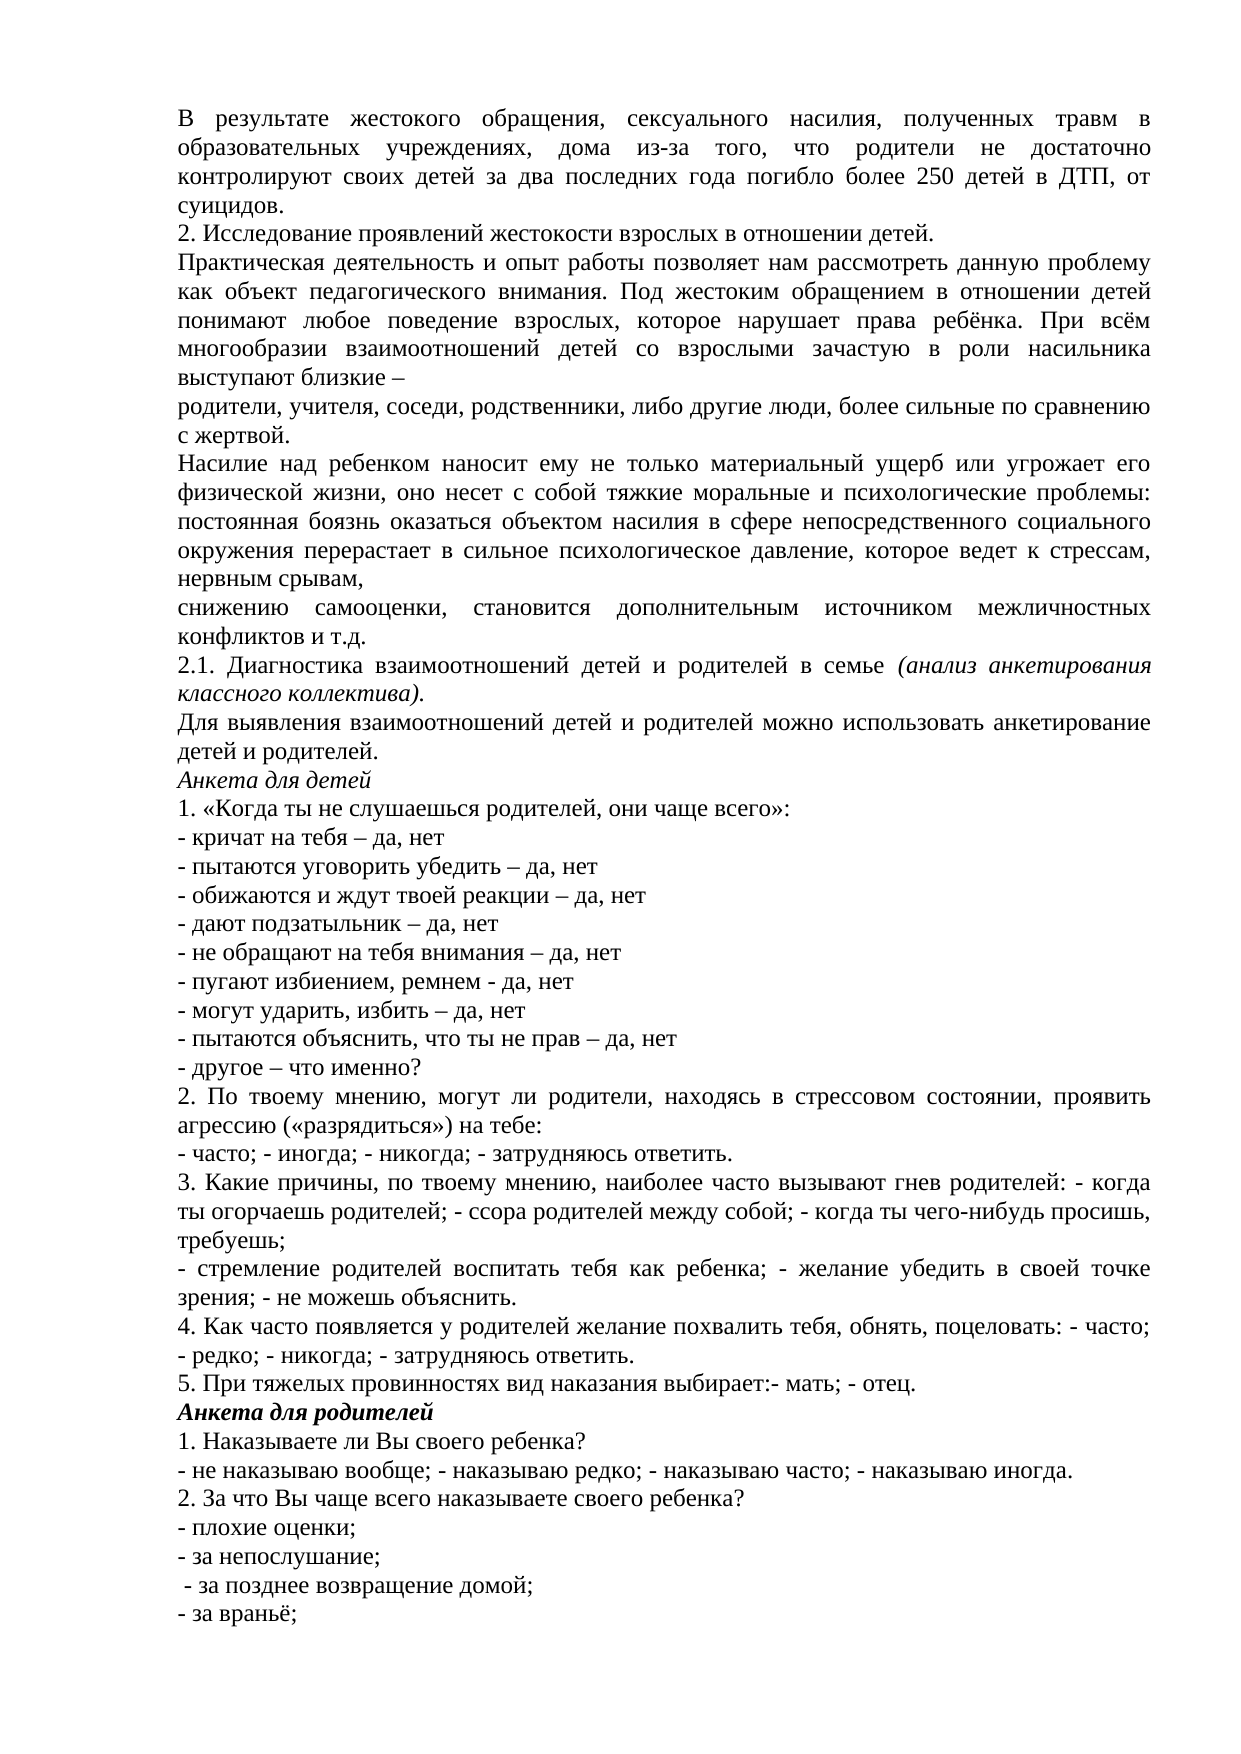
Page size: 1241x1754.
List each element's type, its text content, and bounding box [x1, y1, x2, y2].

text - за враньё; [177, 1598, 1152, 1627]
text - плохие оценки; [177, 1512, 1152, 1541]
text - пытаются объяснить, что ты не прав – да, нет [177, 1023, 1152, 1052]
text - обижаются и ждут твоей реакции – да, нет [177, 880, 1152, 908]
text родители, учителя, соседи, родственники, либо другие люди, более сильные по сравнению с жертвой. [177, 391, 1152, 448]
text Для выявления взаимоотношений детей и родителей можно использовать анкетирование детей и родителей. [177, 707, 1152, 765]
text - могут ударить, избить – да, нет [177, 995, 1152, 1023]
text 1. Наказываете ли Вы своего ребенка? [177, 1426, 1152, 1455]
text 1. «Когда ты не слушаешься родителей, они чаще всего»: [177, 793, 1152, 822]
text В результате жестокого обращения, сексуального насилия, полученных травм в образовательных учреждениях, дома из-за того, что родители не достаточно контролируют своих детей за два последних года погибло более 250 детей в ДТП, от суицидов. [177, 103, 1152, 218]
text - пытаются уговорить убедить – да, нет [177, 851, 1152, 880]
text - за позднее возвращение домой; [177, 1570, 1152, 1598]
text Анкета для родителей [177, 1397, 1152, 1426]
text 2. Исследование проявлений жестокости взрослых в отношении детей. [177, 218, 1152, 247]
text - другое – что именно? [177, 1052, 1152, 1081]
text 2. За что Вы чаще всего наказываете своего ребенка? [177, 1483, 1152, 1512]
text 5. При тяжелых провинностях вид наказания выбирает:- мать; - отец. [177, 1368, 1152, 1397]
text - часто; - иногда; - никогда; - затрудняюсь ответить. [177, 1138, 1152, 1167]
text - кричат на тебя – да, нет [177, 822, 1152, 851]
text 2.1. Диагностика взаимоотношений детей и родителей в семье (анализ анкетирования классного коллектива). [177, 650, 1152, 707]
text - дают подзатыльник – да, нет [177, 908, 1152, 937]
text - стремление родителей воспитать тебя как ребенка; - желание убедить в своей точке зрения; - не можешь объяснить. [177, 1253, 1152, 1311]
text - за непослушание; [177, 1541, 1152, 1570]
text - не наказываю вообще; - наказываю редко; - наказываю часто; - наказываю иногда. [177, 1455, 1152, 1483]
text 2. По твоему мнению, могут ли родители, находясь в стрессовом состоянии, проявить агрессию («разрядиться») на тебе: [177, 1081, 1152, 1138]
text Практическая деятельность и опыт работы позволяет нам рассмотреть данную проблему как объект педагогического внимания. Под жестоким обращением в отношении детей понимают любое поведение взрослых, которое нарушает права ребёнка. При всём многообразии взаимоотношений детей со взрослыми зачастую в роли насильника выступают близкие – [177, 247, 1152, 391]
text 4. Как часто появляется у родителей желание похвалить тебя, обнять, поцеловать: - часто; - редко; - никогда; - затрудняюсь ответить. [177, 1311, 1152, 1368]
text - не обращают на тебя внимания – да, нет [177, 937, 1152, 966]
text - пугают избиением, ремнем - да, нет [177, 966, 1152, 995]
text Насилие над ребенком наносит ему не только материальный ущерб или угрожает его физической жизни, оно несет с собой тяжкие моральные и психологические проблемы: постоянная боязнь оказаться объектом насилия в сфере непосредственного социального окружения перерастает в сильное психологическое давление, которое ведет к стрессам, нервным срывам, [177, 448, 1152, 592]
text снижению самооценки, становится дополнительным источником межличностных конфликтов и т.д. [177, 592, 1152, 650]
text Анкета для детей [177, 765, 1152, 793]
text 3. Какие причины, по твоему мнению, наиболее часто вызывают гнев родителей: - когда ты огорчаешь родителей; - ссора родителей между собой; - когда ты чего-нибудь просишь, требуешь; [177, 1167, 1152, 1253]
